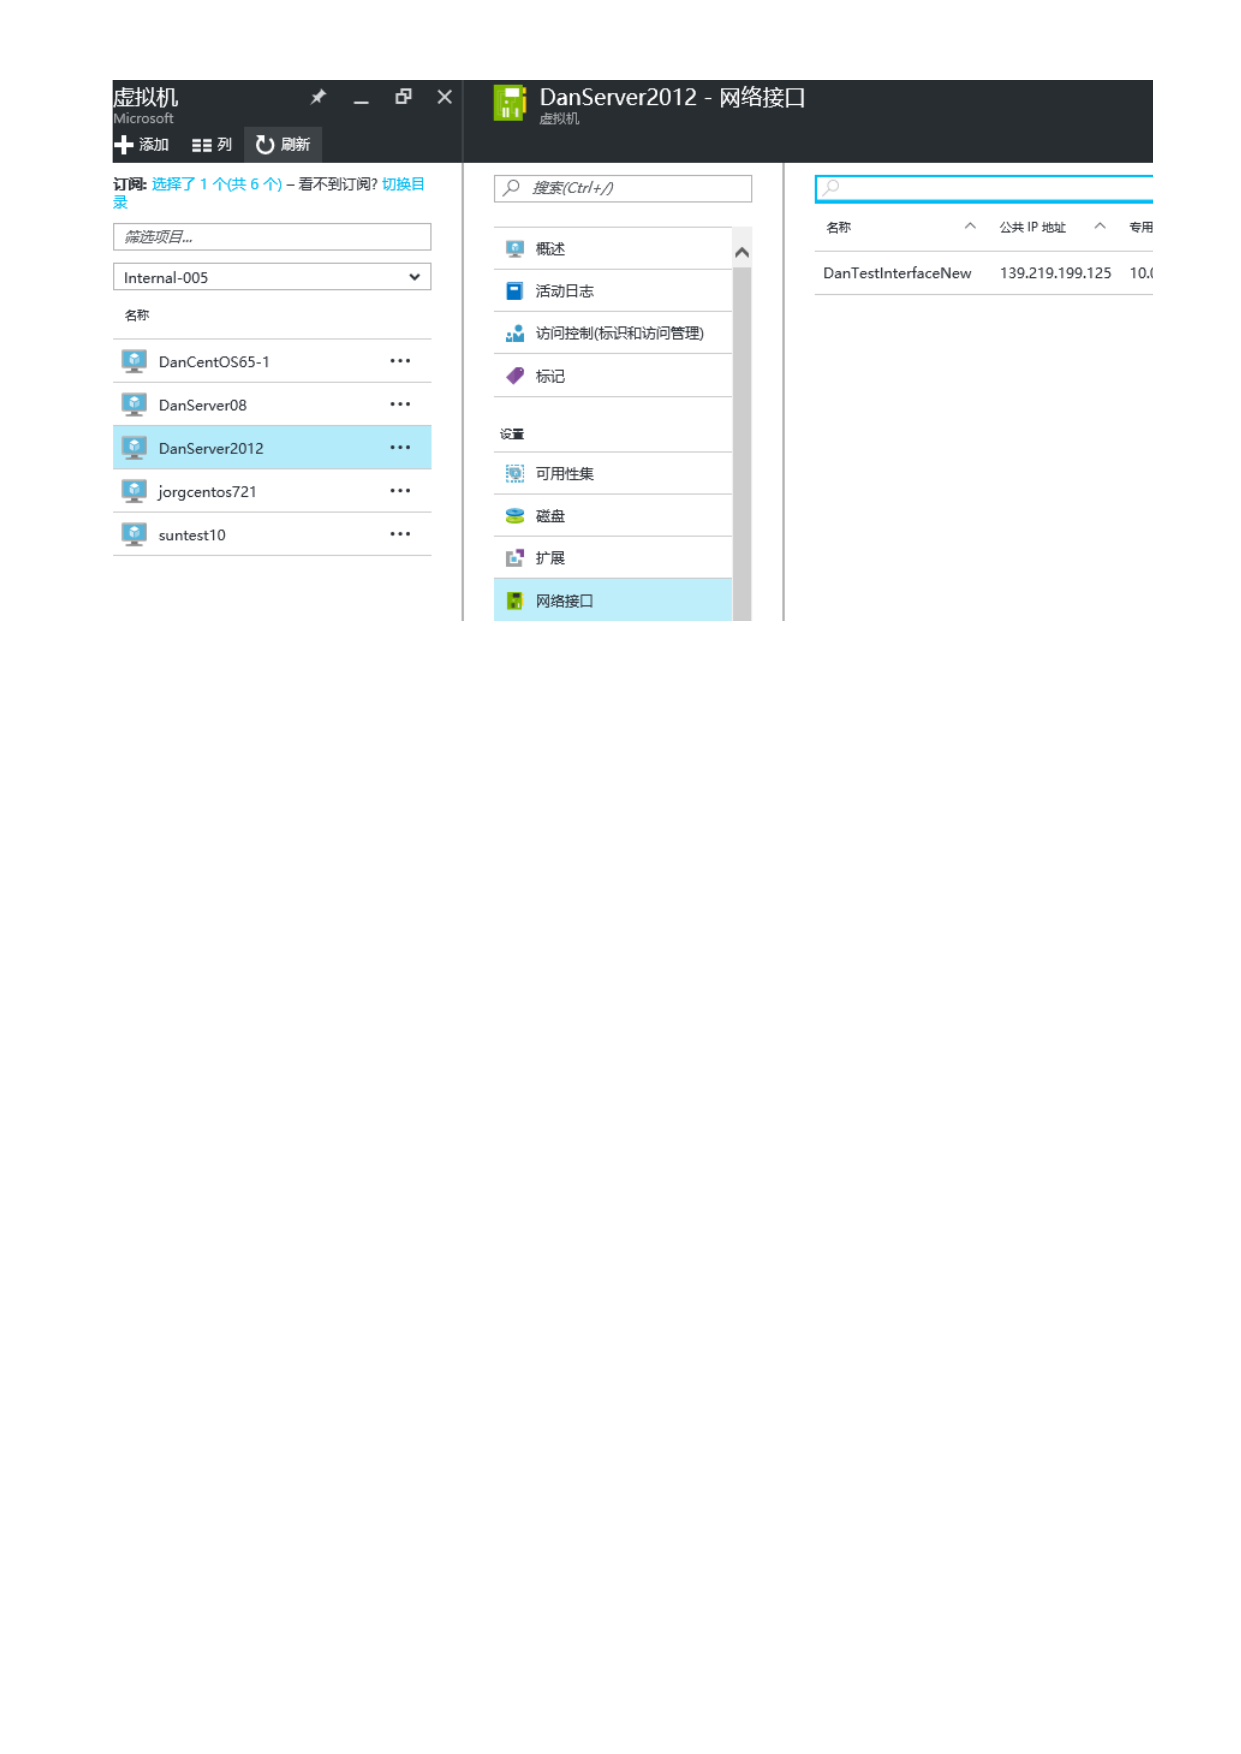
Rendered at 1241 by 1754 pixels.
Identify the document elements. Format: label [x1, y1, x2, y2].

picture [818, 178, 1153, 200]
picture [112, 80, 1153, 621]
